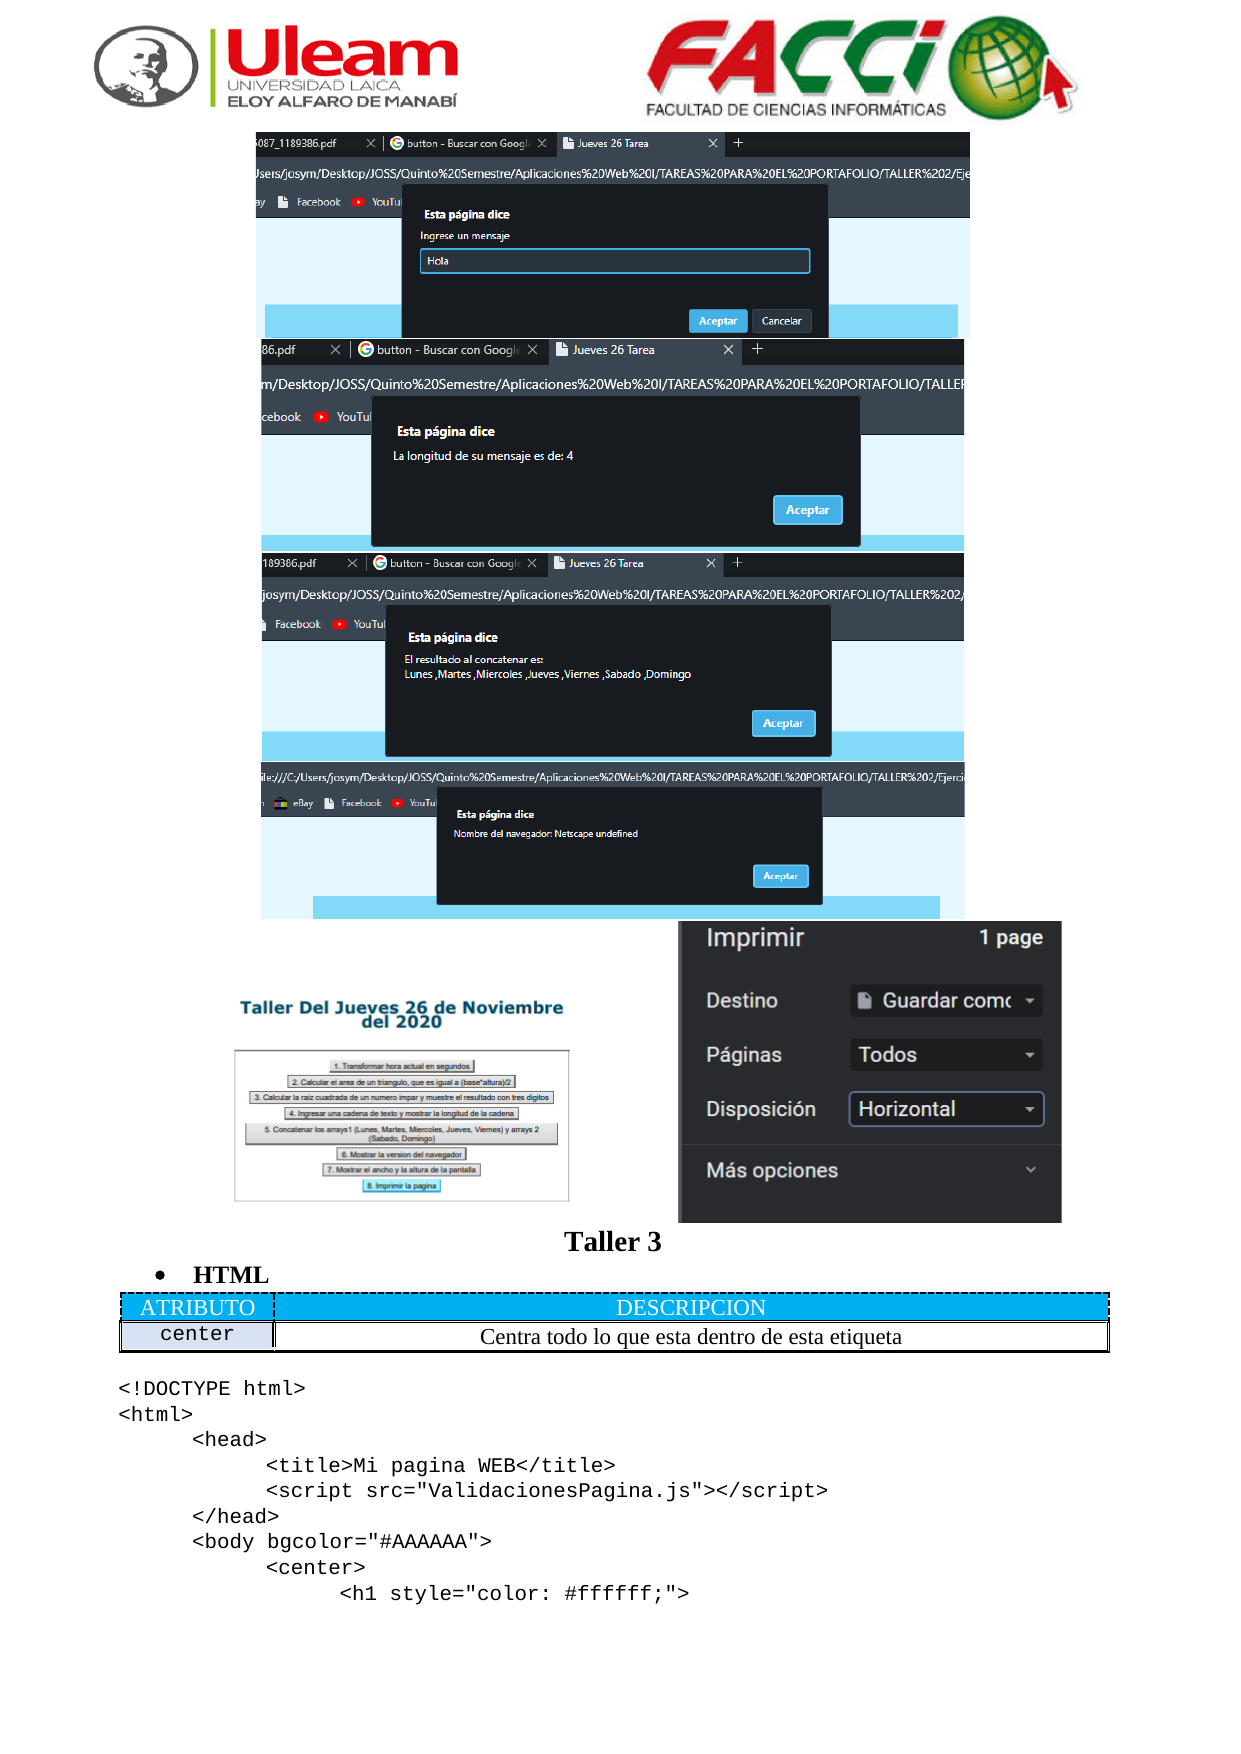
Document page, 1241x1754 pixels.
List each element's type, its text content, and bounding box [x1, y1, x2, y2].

text <h1 style="color: #ffffff;"> [118, 1582, 1107, 1606]
table_cell center [122, 1321, 274, 1349]
picture [88, 11, 485, 128]
picture [261, 762, 965, 919]
picture [255, 132, 970, 338]
list HTML [156, 1261, 1107, 1289]
text <head> [118, 1429, 1107, 1453]
picture [261, 553, 964, 761]
text <script src="ValidacionesPagina.js"></script> [118, 1480, 1107, 1504]
text <html> [118, 1404, 1107, 1427]
text </head> [118, 1506, 1107, 1529]
picture [631, 11, 1095, 125]
text <title>Mi pagina WEB</title> [118, 1455, 1107, 1478]
table_cell Centra todo lo que esta dentro de esta etiqueta [274, 1321, 1107, 1349]
table_header Descripcion [274, 1292, 1108, 1320]
picture [261, 339, 965, 551]
text Taller 3 [118, 1224, 1107, 1258]
text <!DOCTYPE html> [118, 1378, 1107, 1402]
picture [163, 921, 1062, 1223]
table_header Atributo [121, 1292, 274, 1320]
text <body bgcolor="#AAAAAA"> [118, 1531, 1107, 1555]
text <center> [118, 1557, 1107, 1581]
